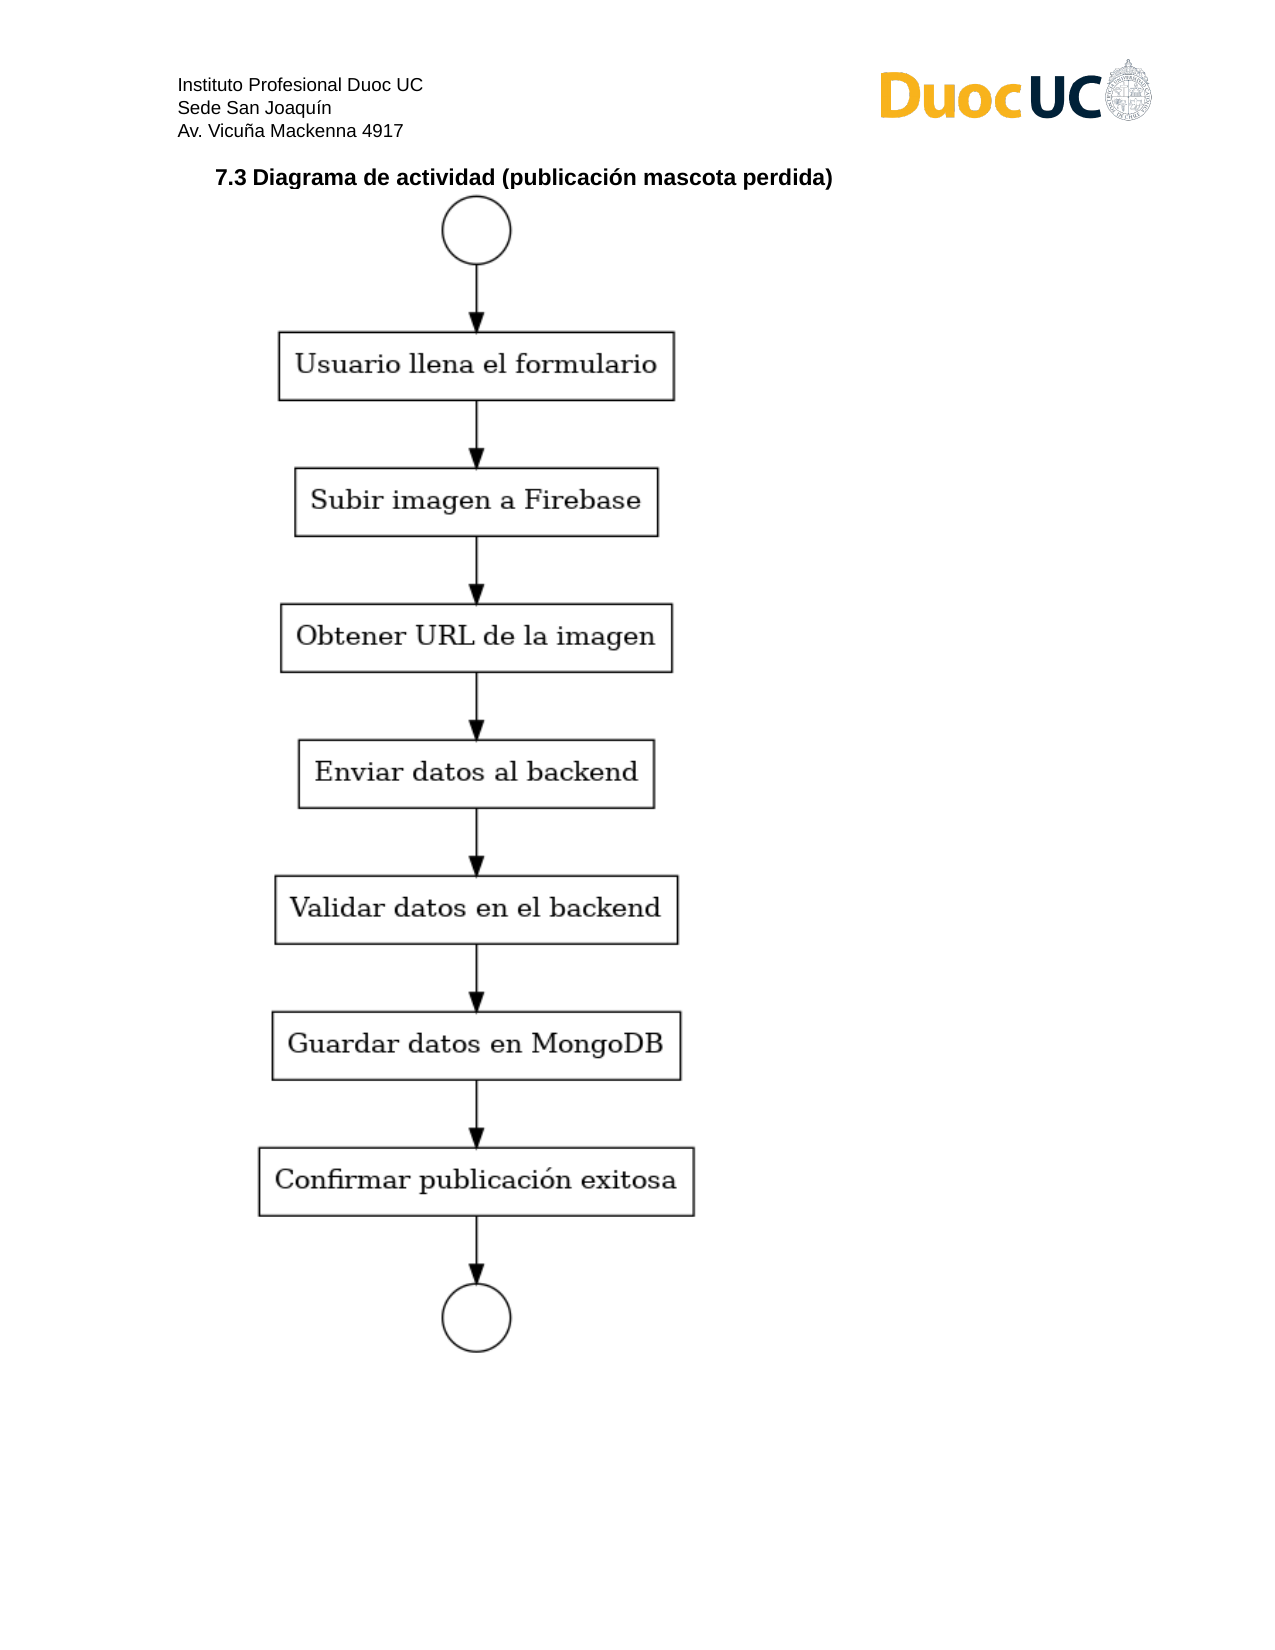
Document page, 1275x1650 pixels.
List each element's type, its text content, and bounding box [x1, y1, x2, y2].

picture [877, 55, 1155, 124]
picture [252, 189, 701, 1360]
